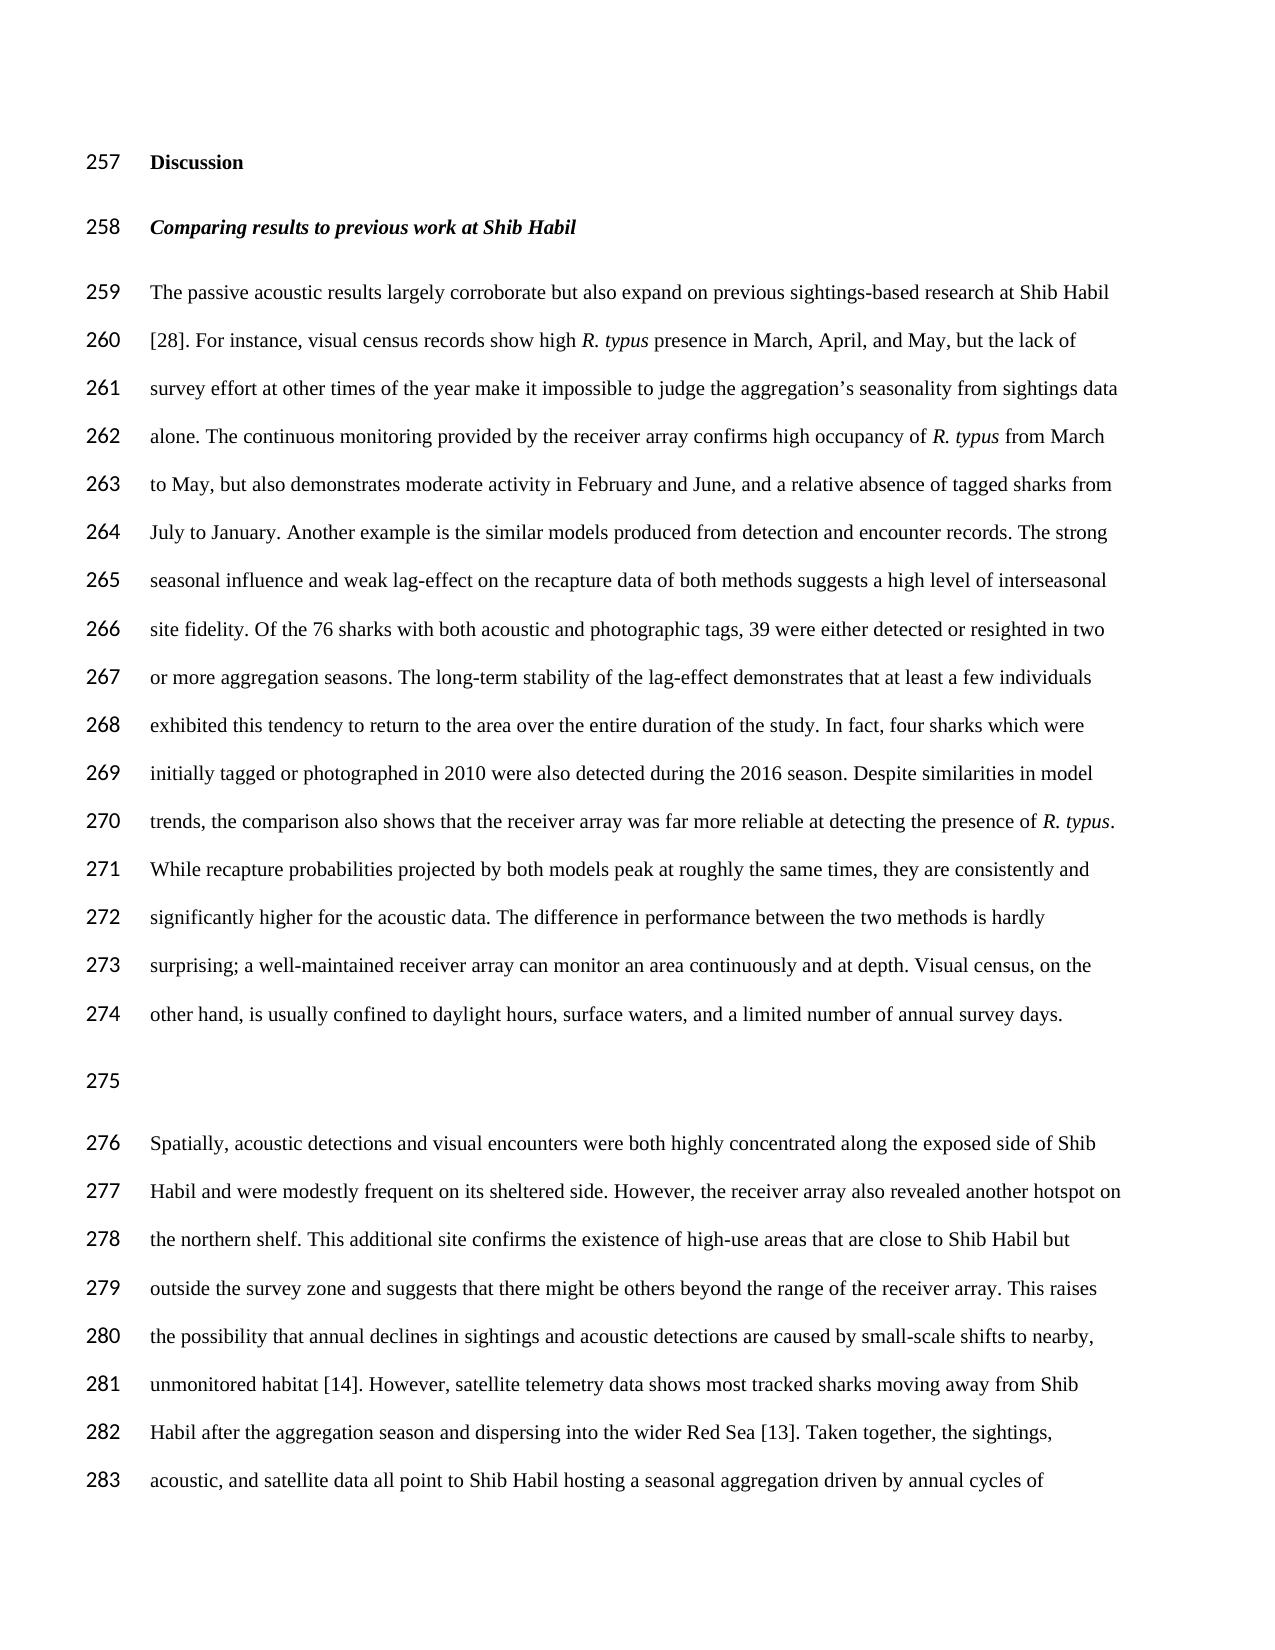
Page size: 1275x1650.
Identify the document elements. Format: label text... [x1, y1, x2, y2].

text Comparing results to previous work at Shib Habil [150, 215, 1125, 239]
text Discussion [150, 150, 1125, 174]
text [150, 1131, 1125, 1492]
text The passive acoustic results largely corroborate but also expand on previous sightings-based research at Shib Habil [28]. For instance, visual census records show high R. typus presence in March, April, and May, but the lack of survey effort at other times of the year make it impossible to judge the aggregation’s seasonality from sightings data alone. The continuous monitoring provided by the receiver array confirms high occupancy of R. typus from March to May, but also demonstrates moderate activity in February and June, and a relative absence of tagged sharks from July to January. Another example is the similar models produced from detection and encounter records. The strong seasonal influence and weak lag-effect on the recapture data of both methods suggests a high level of interseasonal site fidelity. Of the 76 sharks with both acoustic and photographic tags, 39 were either detected or resighted in two or more aggregation seasons. The long-term stability of the lag-effect demonstrates that at least a few individuals exhibited this tendency to return to the area over the entire duration of the study. In fact, four sharks which were initially tagged or photographed in 2010 were also detected during the 2016 season. Despite similarities in model trends, the comparison also shows that the receiver array was far more reliable at detecting the presence of R. typus. While recapture probabilities projected by both models peak at roughly the same times, they are consistently and significantly higher for the acoustic data. The difference in performance between the two methods is hardly surprising; a well-maintained receiver array can monitor an area continuously and at depth. Visual census, on the other hand, is usually confined to daylight hours, surface waters, and a limited number of annual survey days. [150, 279, 1125, 1026]
